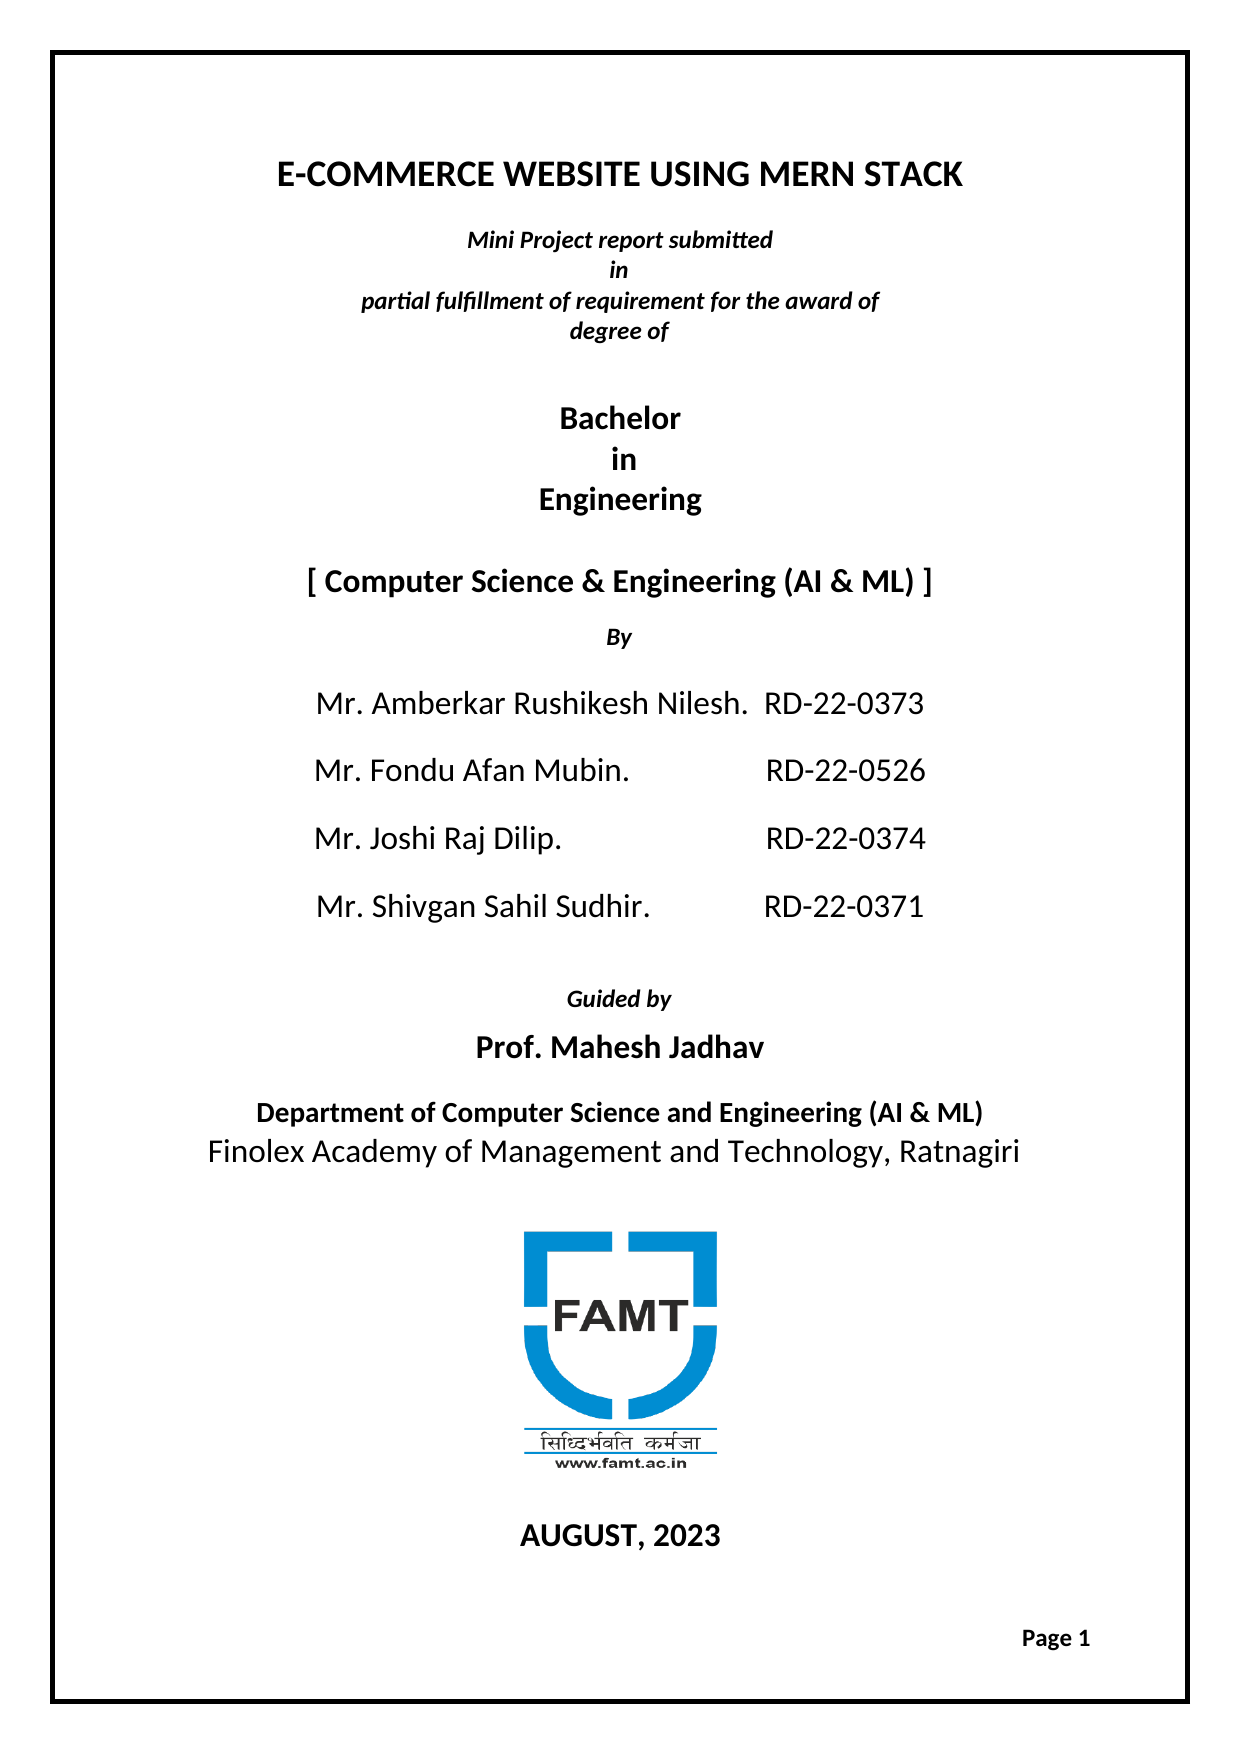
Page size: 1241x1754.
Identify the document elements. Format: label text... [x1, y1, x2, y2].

picture [471, 1221, 769, 1473]
text Finolex Academy of Management and Technology, Ratnagiri [150, 1130, 1090, 1171]
text [ Computer Science & Engineering (AI & ML) ] [150, 560, 1090, 600]
text Mr. Joshi Raj Dilip. RD-22-0374 [150, 817, 1090, 858]
text Bachelor [150, 397, 1090, 437]
text Engineering [150, 478, 1090, 519]
text in [150, 254, 1090, 285]
text Mr. Shivgan Sahil Sudhir. RD-22-0371 [150, 884, 1090, 925]
text partial fulfillment of requirement for the award of [150, 285, 1090, 315]
text Mini Project report submitted [150, 224, 1090, 254]
text degree of [150, 315, 1090, 346]
text Mr. Amberkar Rushikesh Nilesh. RD-22-0373 [150, 682, 1090, 722]
text Mr. Fondu Afan Mubin. RD-22-0526 [150, 749, 1090, 790]
text E-COMMERCE WEBSITE USING MERN STACK [150, 150, 1090, 196]
text Department of Computer Science and Engineering (AI & ML) [150, 1094, 1090, 1130]
text Prof. Mahesh Jadhav [150, 1026, 1090, 1066]
text Guided by [150, 983, 1090, 1013]
text in [150, 437, 1090, 478]
text By [150, 621, 1090, 651]
text AUGUST, 2023 [150, 1514, 1090, 1554]
